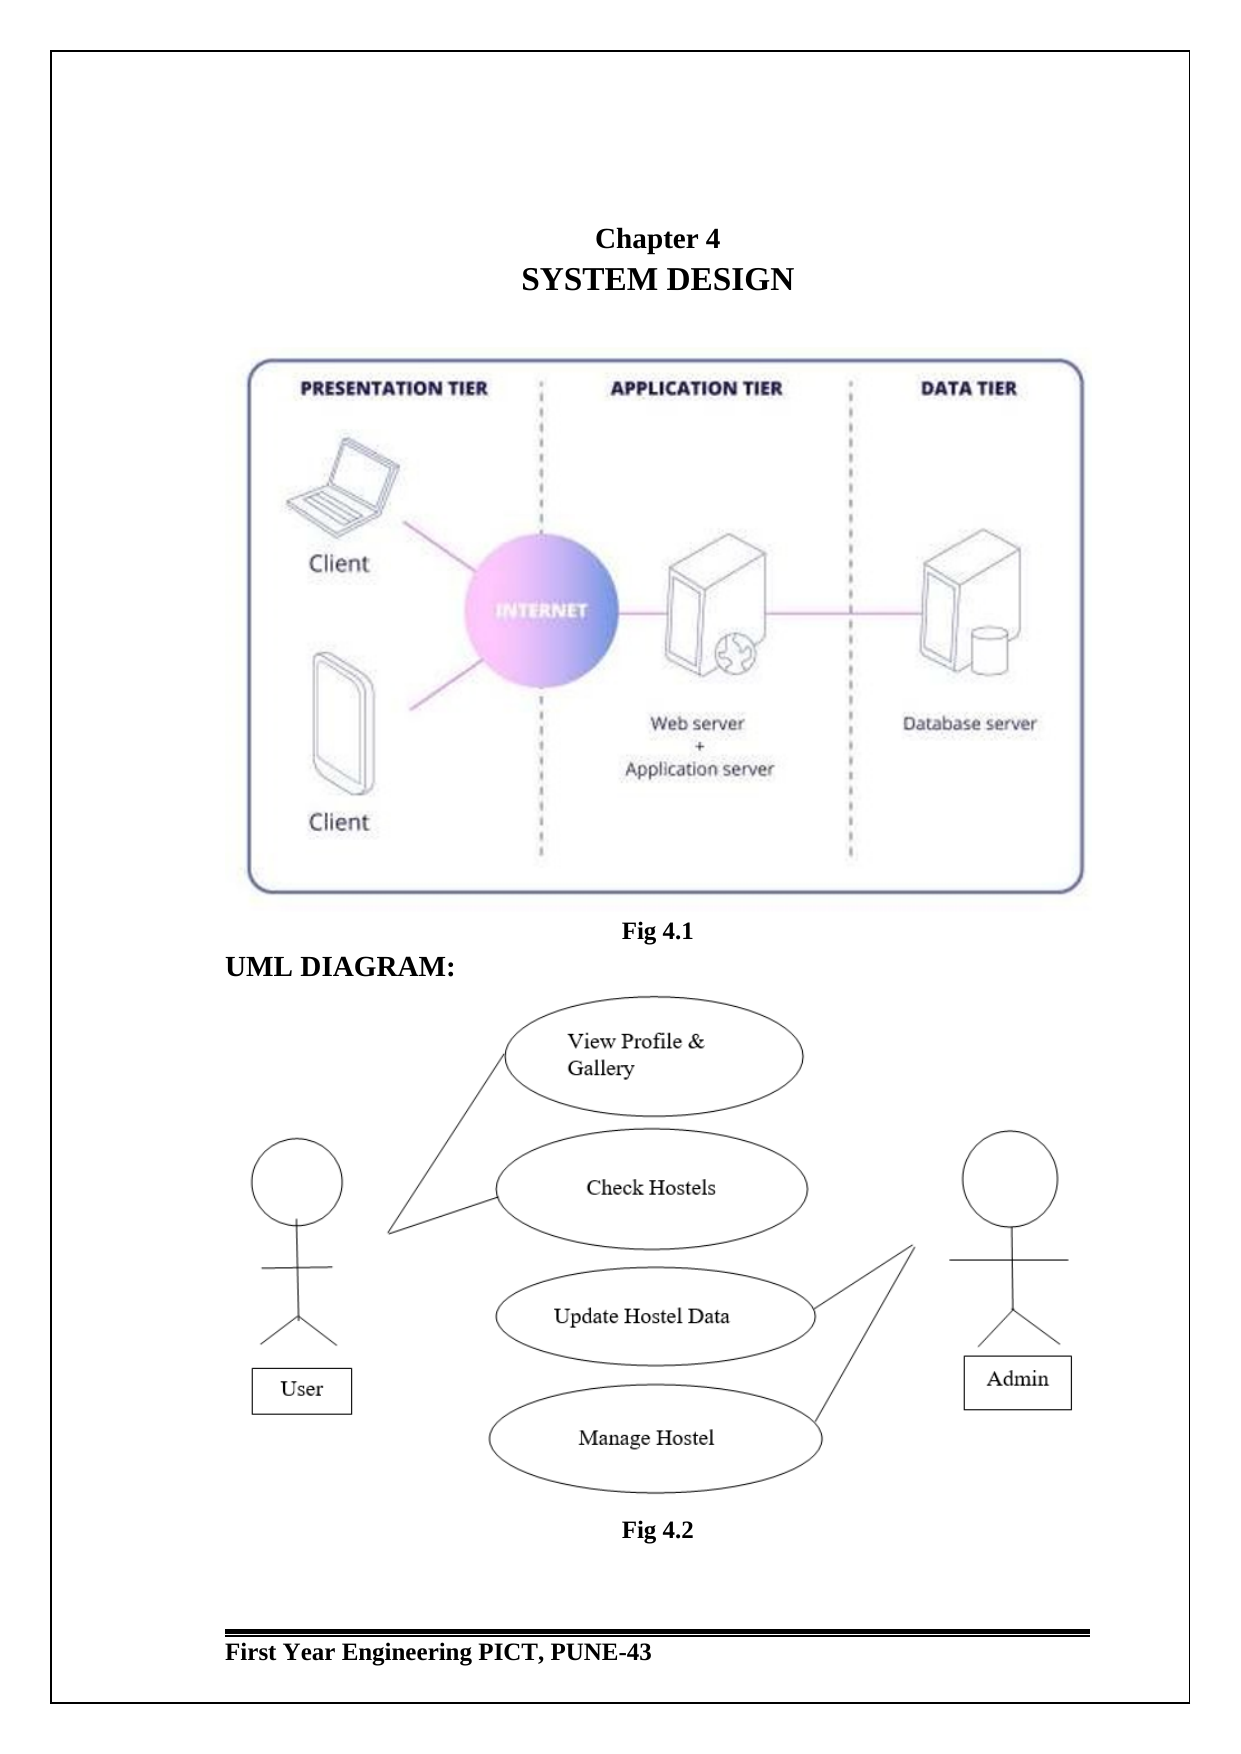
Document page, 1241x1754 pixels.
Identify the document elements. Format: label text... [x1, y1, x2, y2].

text Fig 4.1 [225, 916, 1090, 945]
text Fig 4.2 [225, 1516, 1090, 1544]
text Chapter 4 [225, 221, 1090, 255]
text SYSTEM DESIGN [225, 260, 1090, 298]
picture [225, 987, 1091, 1512]
picture [225, 347, 1092, 912]
text UML DIAGRAM: [225, 949, 1090, 982]
